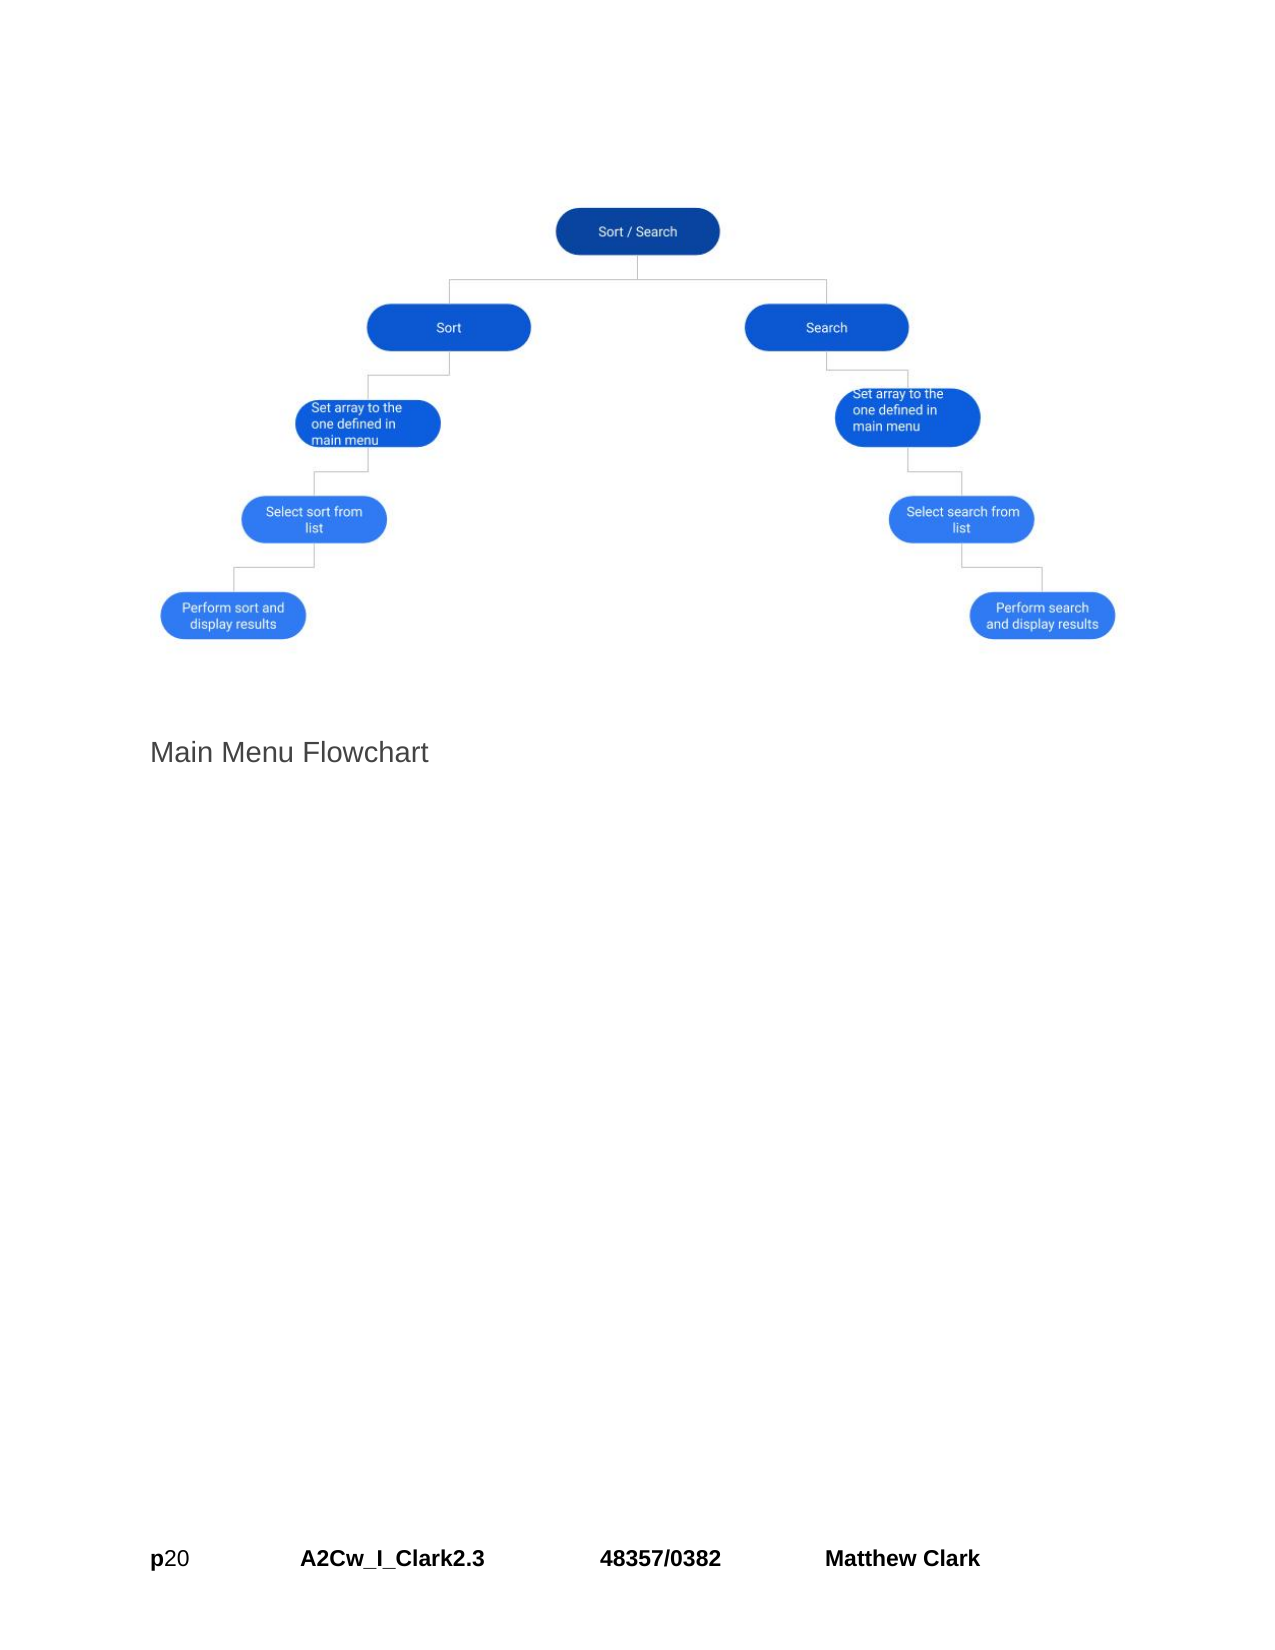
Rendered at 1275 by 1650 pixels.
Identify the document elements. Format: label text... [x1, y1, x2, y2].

picture [150, 150, 1125, 698]
subtitle Main Menu Flowchart [150, 735, 1125, 769]
